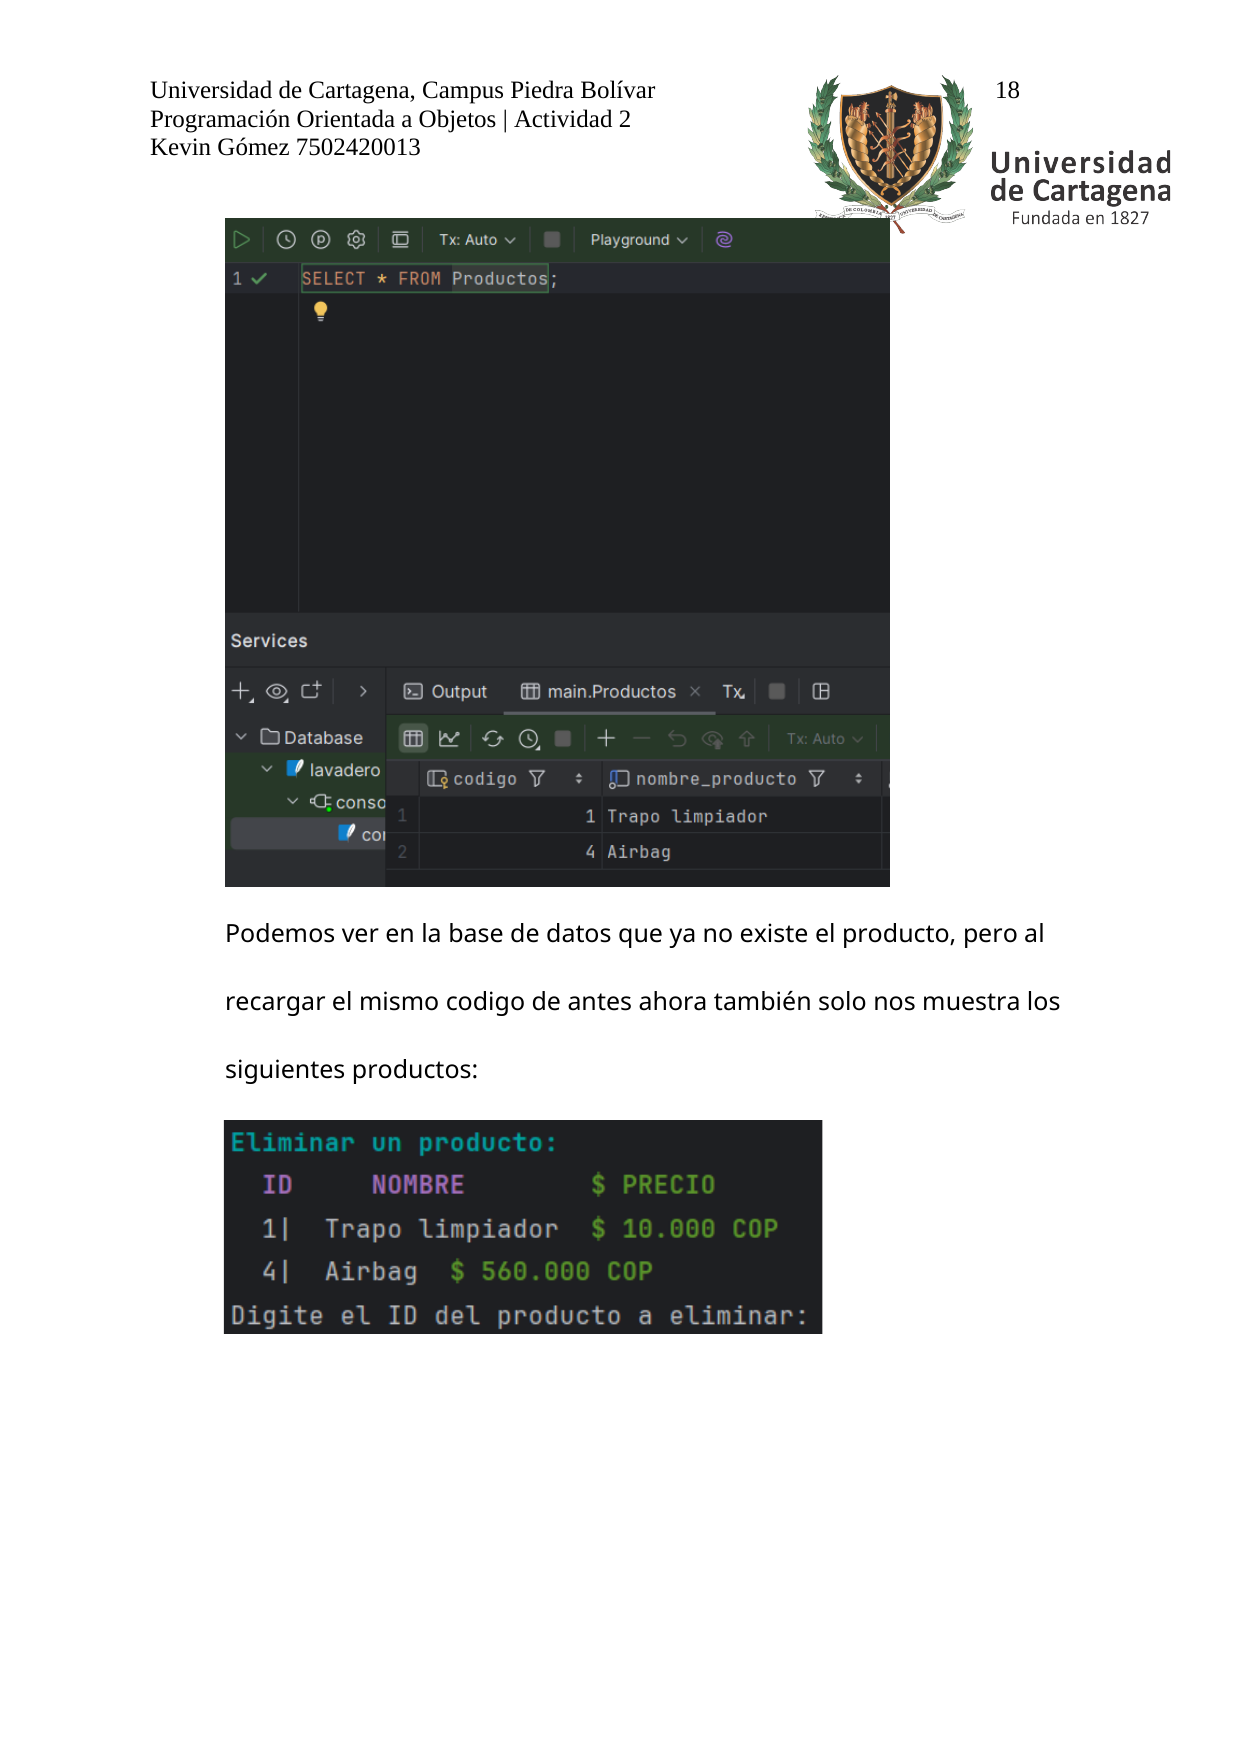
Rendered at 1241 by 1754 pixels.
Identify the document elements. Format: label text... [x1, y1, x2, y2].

picture [225, 75, 1171, 887]
picture [223, 1120, 823, 1334]
list Podemos ver en la base de datos que ya no existe el producto, pero al recargar el mismo codigo de antes ahora también solo nos muestra los siguientes productos: [225, 916, 1090, 1086]
